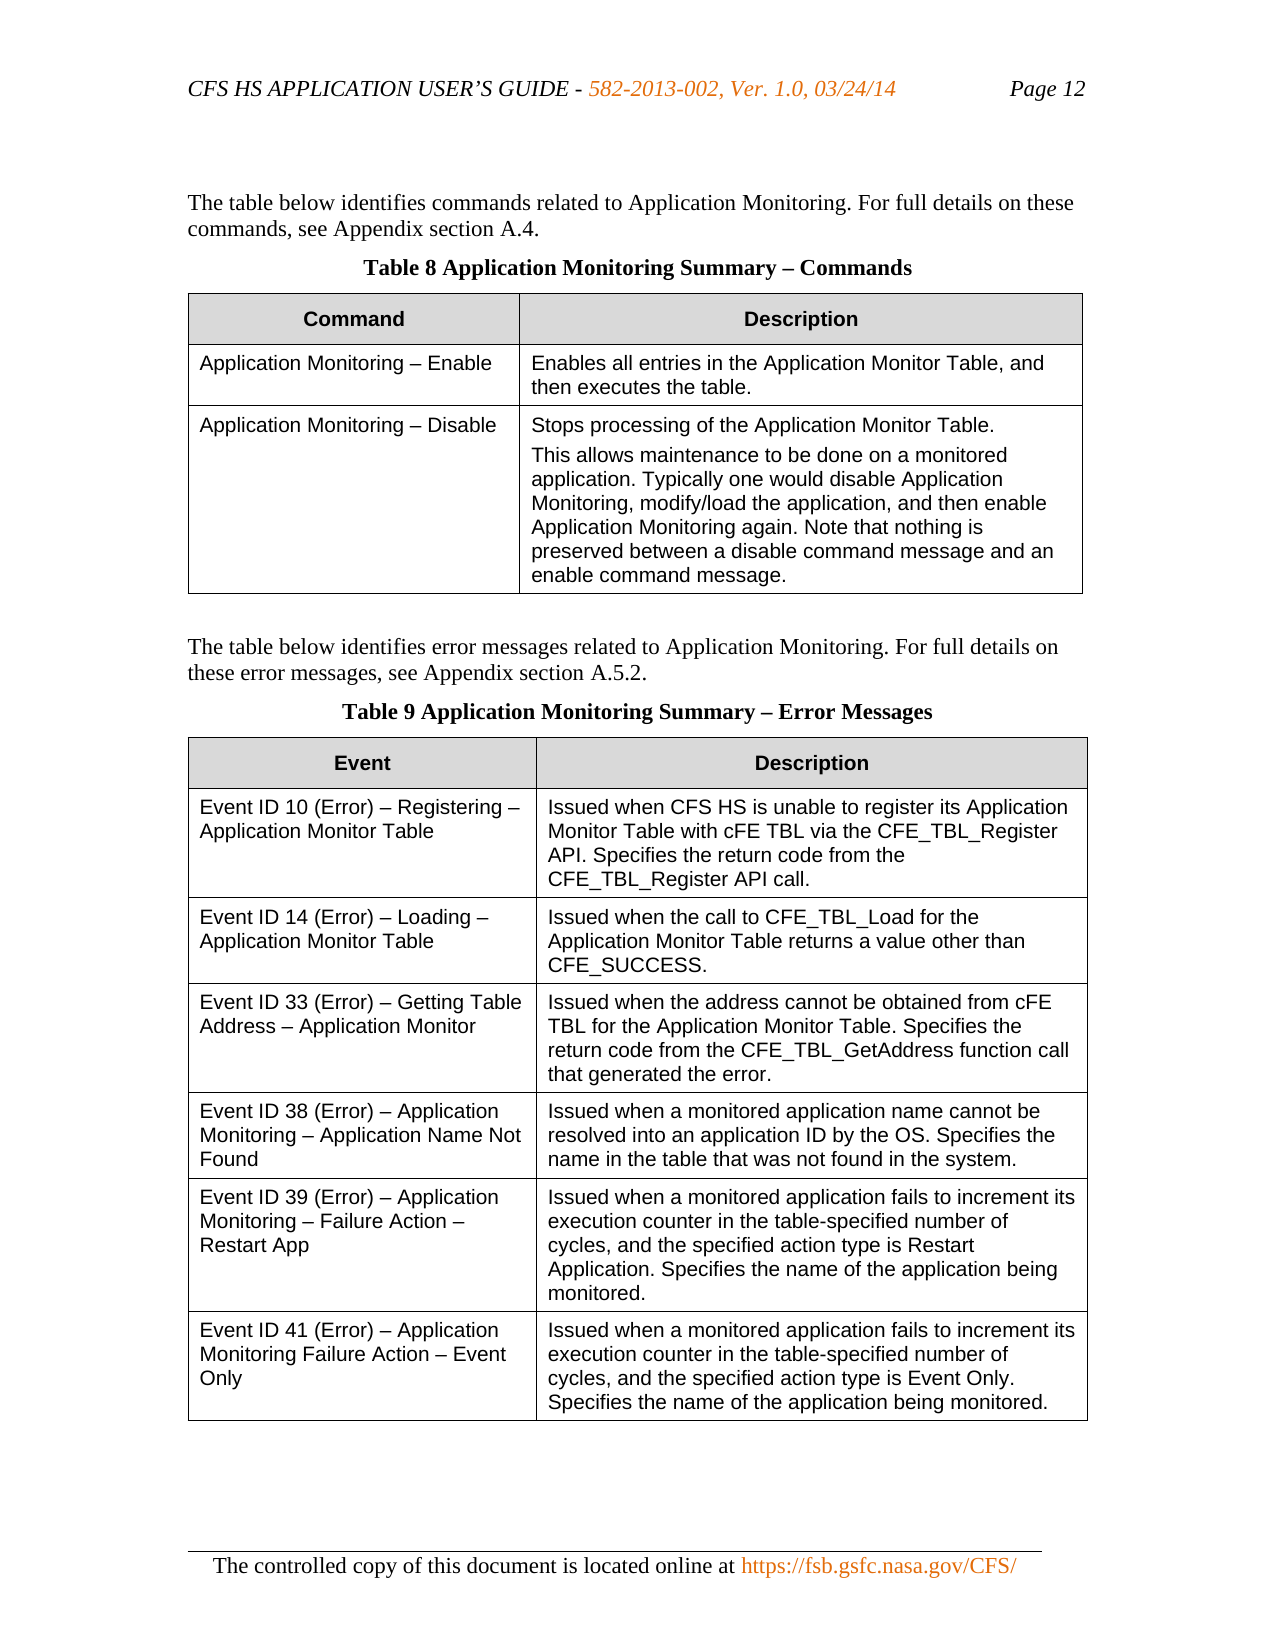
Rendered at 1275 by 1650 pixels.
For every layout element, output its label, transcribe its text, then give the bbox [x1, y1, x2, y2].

table_cell Stops processing of the Application Monitor Table. This allows maintenance to be done on a monitored application. Typically one would disable Application Monitoring, modify/load the application, and then enable Application Monitoring again. Note that nothing is preserved between a disable command message and an enable command message. [520, 406, 1082, 593]
table_cell Issued when CFS HS is unable to register its Application Monitor Table with cFE TBL via the CFE_TBL_Register API. Specifies the return code from the CFE_TBL_Register API call. [537, 789, 1087, 897]
table_cell Application Monitoring – Enable [189, 345, 519, 405]
table_cell Enables all entries in the Application Monitor Table, and then executes the table. [520, 345, 1082, 405]
table_cell Event ID 10 (Error) – Registering – Application Monitor Table [189, 789, 536, 897]
table_cell Event ID 41 (Error) – Application Monitoring Failure Action – Event Only [189, 1312, 536, 1420]
table_cell Event ID 33 (Error) – Getting Table Address – Application Monitor [189, 984, 536, 1092]
table_cell Application Monitoring – Disable [189, 406, 519, 593]
table_cell Issued when a monitored application fails to increment its execution counter in the table-specified number of cycles, and the specified action type is Restart Application. Specifies the name of the application being monitored. [537, 1179, 1087, 1311]
table_header Command [189, 294, 519, 344]
table_cell Issued when a monitored application name cannot be resolved into an application ID by the OS. Specifies the name in the table that was not found in the system. [537, 1093, 1087, 1177]
table_cell Event ID 14 (Error) – Loading – Application Monitor Table [189, 898, 536, 983]
table_header Description [537, 738, 1087, 788]
text The table below identifies commands related to Application Monitoring. For full details on these commands, see Appendix section A.4. [187, 189, 1087, 242]
table_header Description [520, 294, 1082, 344]
table_cell Issued when the address cannot be obtained from cFE TBL for the Application Monitor Table. Specifies the return code from the CFE_TBL_GetAddress function call that generated the error. [537, 984, 1087, 1092]
table_cell Issued when a monitored application fails to increment its execution counter in the table-specified number of cycles, and the specified action type is Event Only. Specifies the name of the application being monitored. [537, 1312, 1087, 1420]
table_cell Event ID 39 (Error) – Application Monitoring – Failure Action – Restart App [189, 1179, 536, 1311]
table_header Event [189, 738, 536, 788]
table_cell Event ID 38 (Error) – Application Monitoring – Application Name Not Found [189, 1093, 536, 1177]
text The table below identifies error messages related to Application Monitoring. For full details on these error messages, see Appendix section A.5.2. [187, 633, 1087, 686]
table_cell Issued when the call to CFE_TBL_Load for the Application Monitor Table returns a value other than CFE_SUCCESS. [537, 898, 1087, 983]
